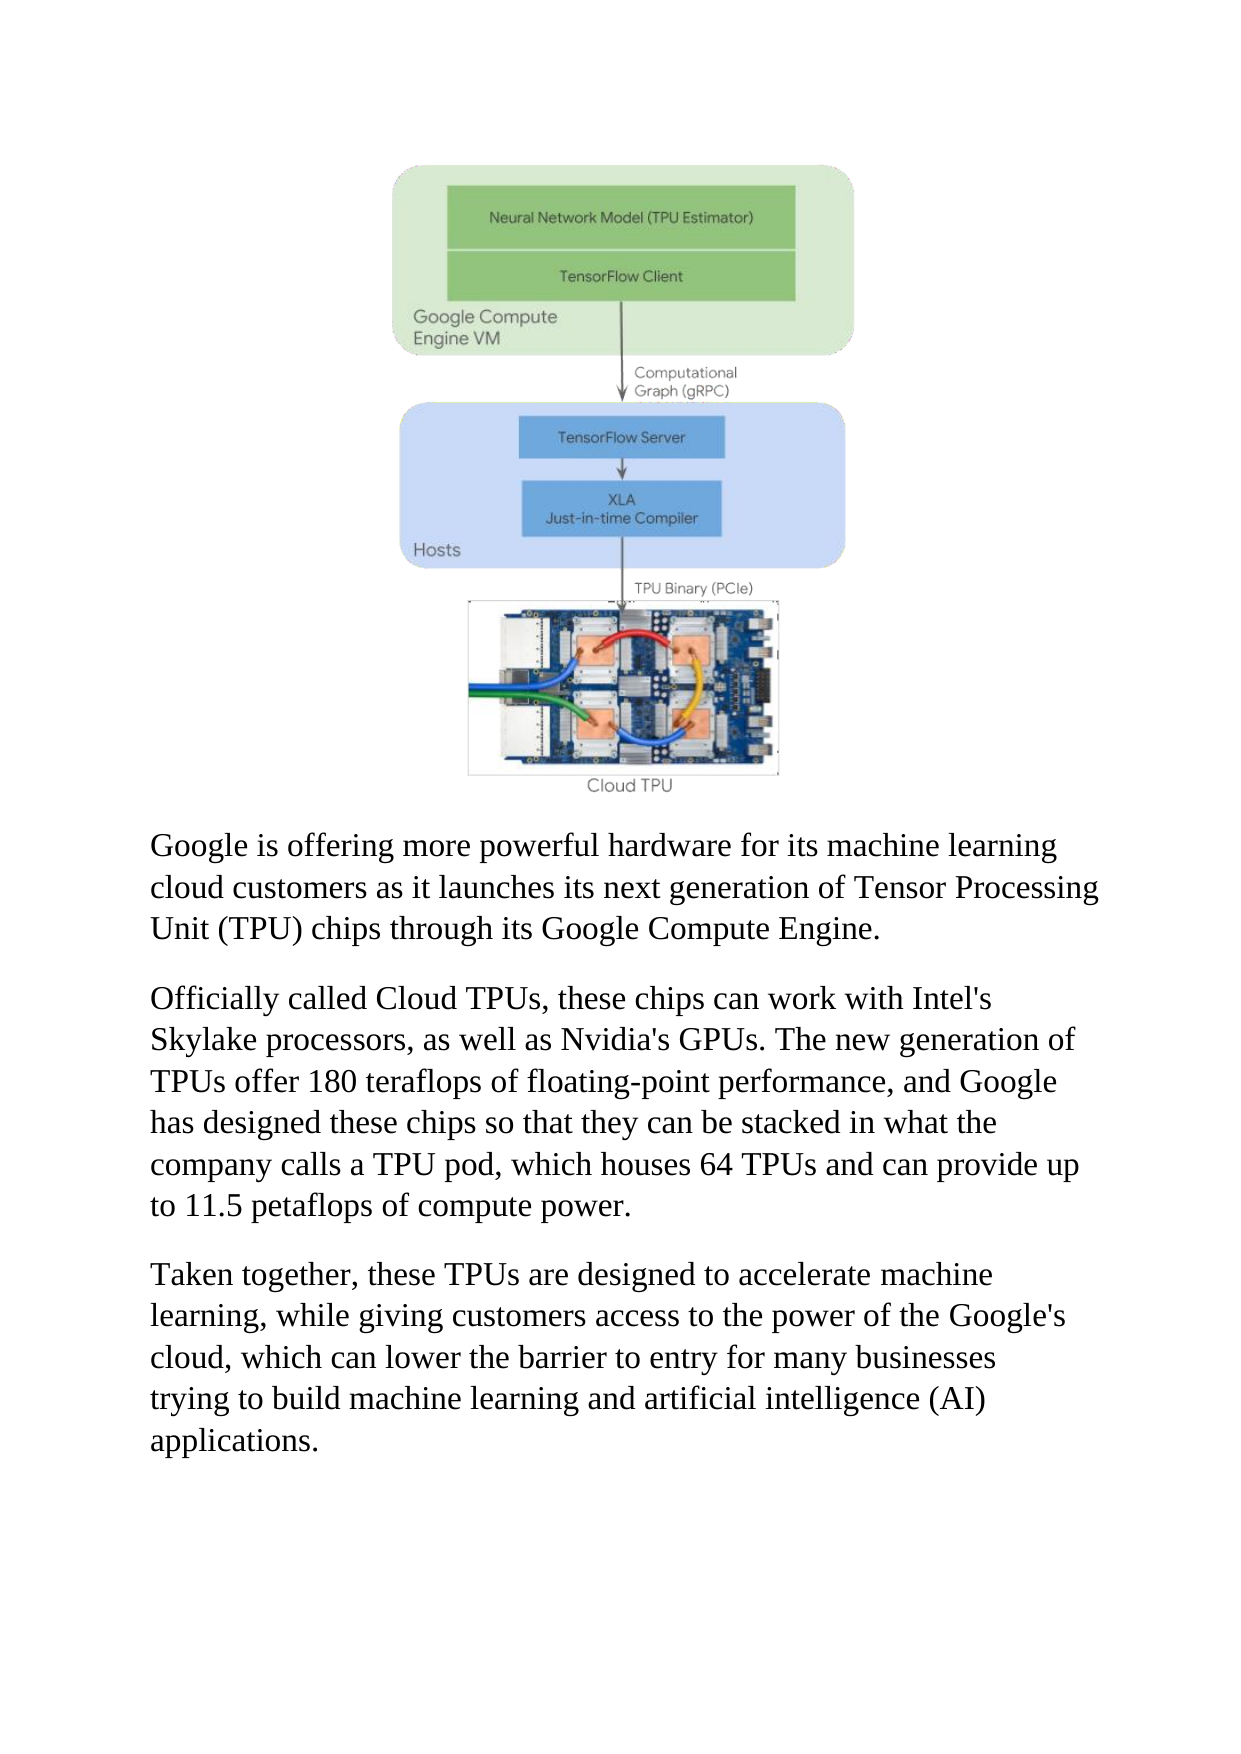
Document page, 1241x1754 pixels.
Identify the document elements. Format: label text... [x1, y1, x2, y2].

picture [392, 164, 855, 793]
text Officially called Cloud TPUs, these chips can work with Intel's Skylake processors, as well as Nvidia's GPUs. The new generation of TPUs offer 180 teraflops of floating-point performance, and Google has designed these chips so that they can be stacked in what the company calls a TPU pod, which houses 64 TPUs and can provide up to 11.5 petaflops of compute power. [150, 978, 1082, 1223]
text Taken together, these TPUs are designed to accelerate machine learning, while giving customers access to the power of the Google's cloud, which can lower the barrier to entry for many businesses trying to build machine learning and artificial intelligence (AI) applications. [150, 1254, 1077, 1458]
text Google is offering more powerful hardware for its machine learning cloud customers as it launches its next generation of Tensor Processing Unit (TPU) chips through its Google Compute Engine. [150, 826, 1101, 947]
